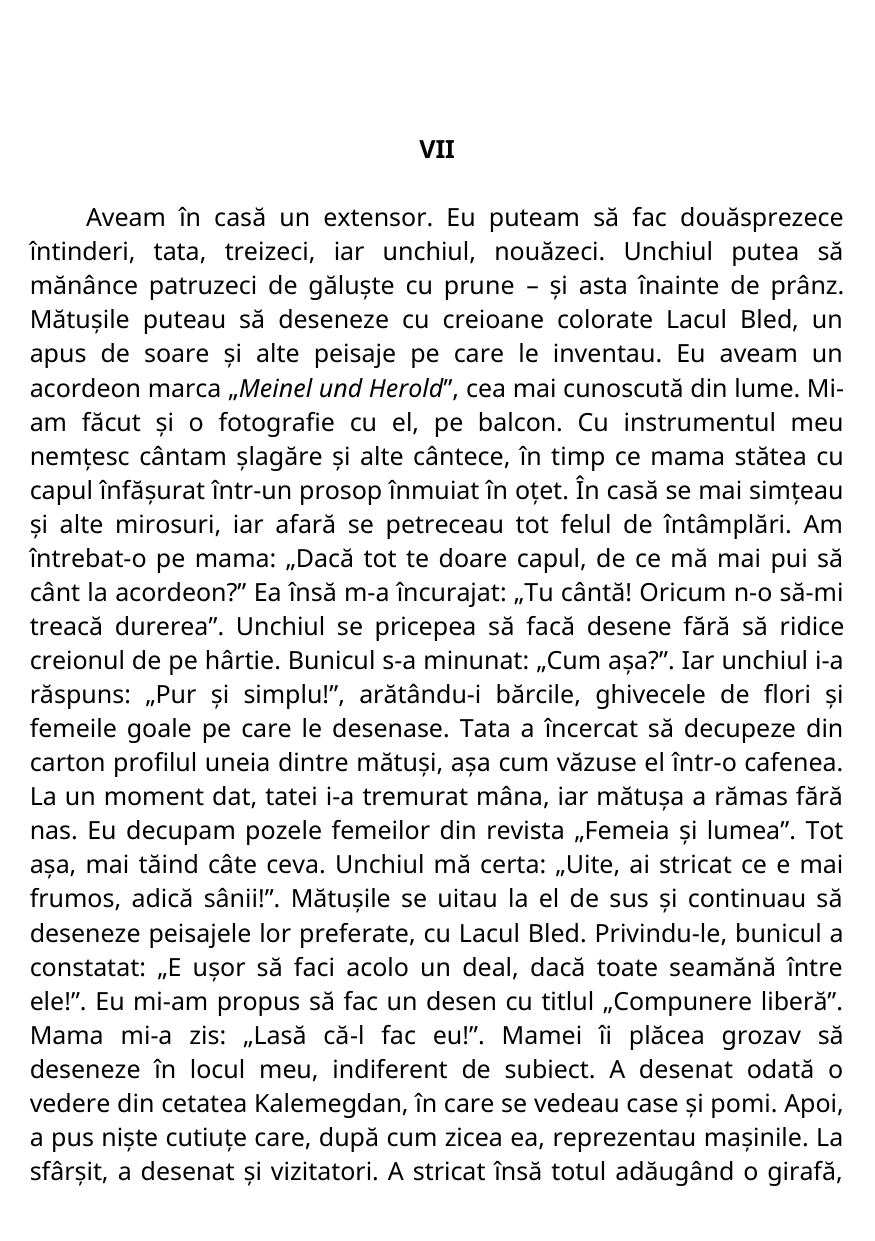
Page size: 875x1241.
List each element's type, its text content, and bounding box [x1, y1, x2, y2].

subtitle VII [29, 132, 844, 166]
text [29, 200, 844, 1188]
